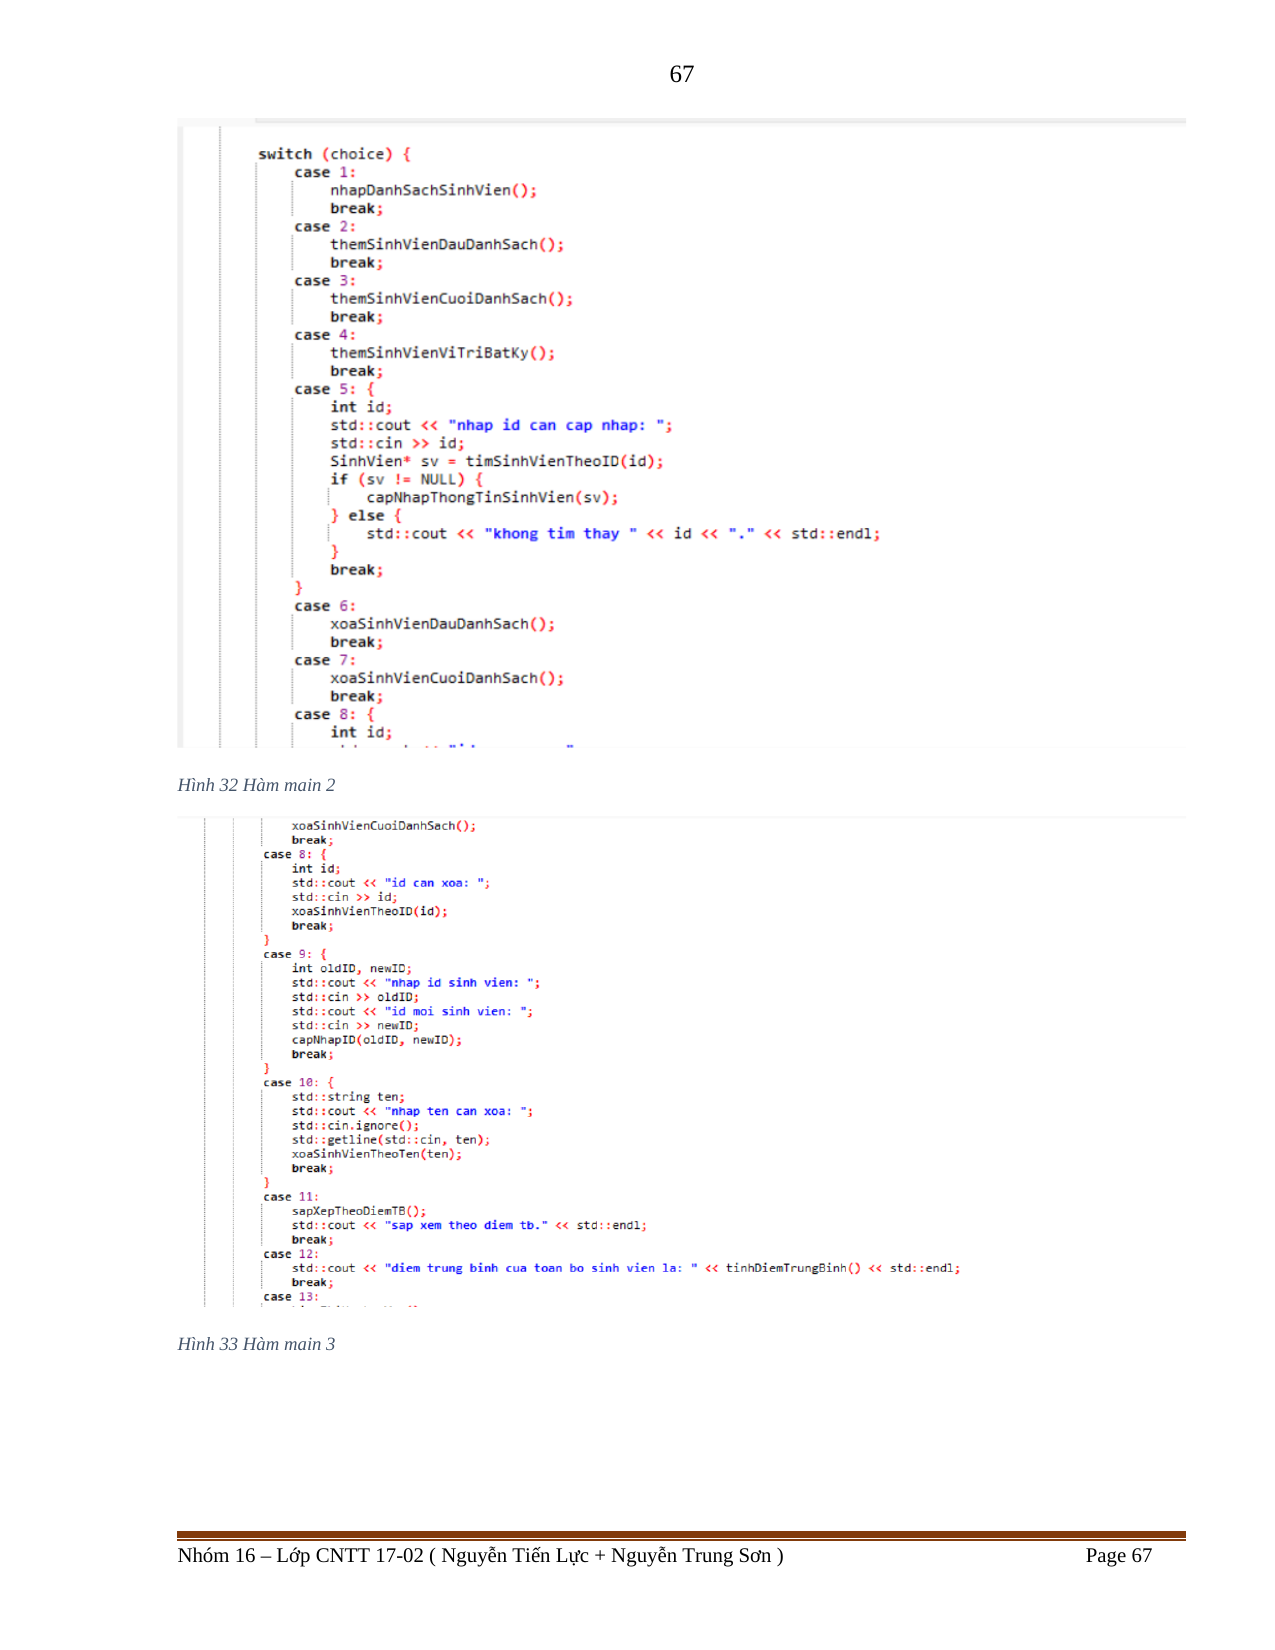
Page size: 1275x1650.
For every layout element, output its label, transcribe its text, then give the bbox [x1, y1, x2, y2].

picture [177, 118, 1187, 748]
picture [177, 816, 1187, 1307]
text Hình 33 Hàm main 3 [177, 1333, 1186, 1355]
text Hình 32 Hàm main 2 [177, 774, 1186, 796]
